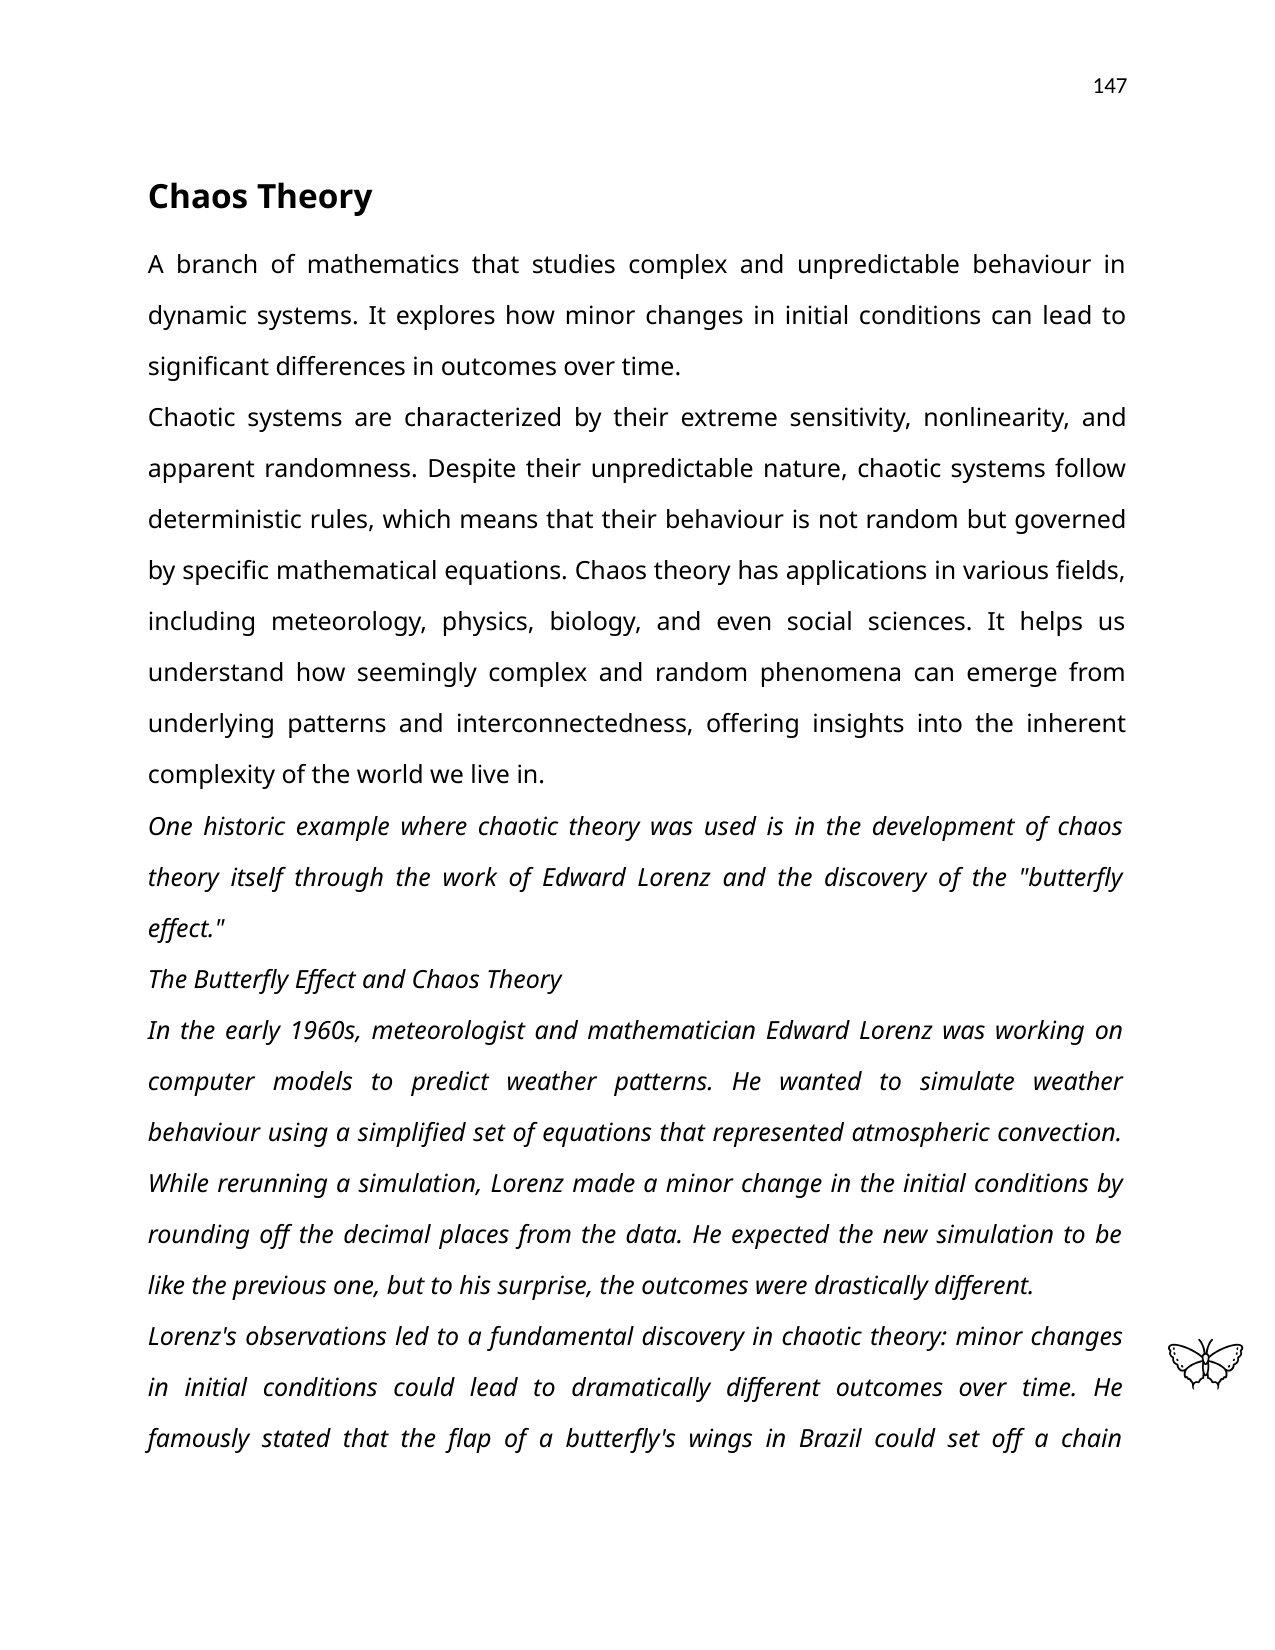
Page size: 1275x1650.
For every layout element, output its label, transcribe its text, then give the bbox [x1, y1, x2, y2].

text A branch of mathematics that studies complex and unpredictable behaviour in dynamic systems. It explores how minor changes in initial conditions can lead to significant differences in outcomes over time. [148, 247, 1127, 383]
text Chaotic systems are characterized by their extreme sensitivity, nonlinearity, and apparent randomness. Despite their unpredictable nature, chaotic systems follow deterministic rules, which means that their behaviour is not random but governed by specific mathematical equations. Chaos theory has applications in various fields, including meteorology, physics, biology, and even social sciences. It helps us understand how seemingly complex and random phenomena can emerge from underlying patterns and interconnectedness, offering insights into the inherent complexity of the world we live in. [148, 400, 1127, 791]
text In the early 1960s, meteorologist and mathematician Edward Lorenz was working on computer models to predict weather patterns. He wanted to simulate weather behaviour using a simplified set of equations that represented atmospheric convection. While rerunning a simulation, Lorenz made a minor change in the initial conditions by rounding off the decimal places from the data. He expected the new simulation to be like the previous one, but to his surprise, the outcomes were drastically different. [148, 1012, 1127, 1302]
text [148, 1318, 1127, 1455]
text One historic example where chaotic theory was used is in the development of chaos theory itself through the work of Edward Lorenz and the discovery of the "butterfly effect." [148, 808, 1127, 944]
text Chaos Theory [148, 173, 1127, 218]
picture [1161, 1319, 1250, 1409]
text The Butterfly Effect and Chaos Theory [148, 961, 1127, 995]
